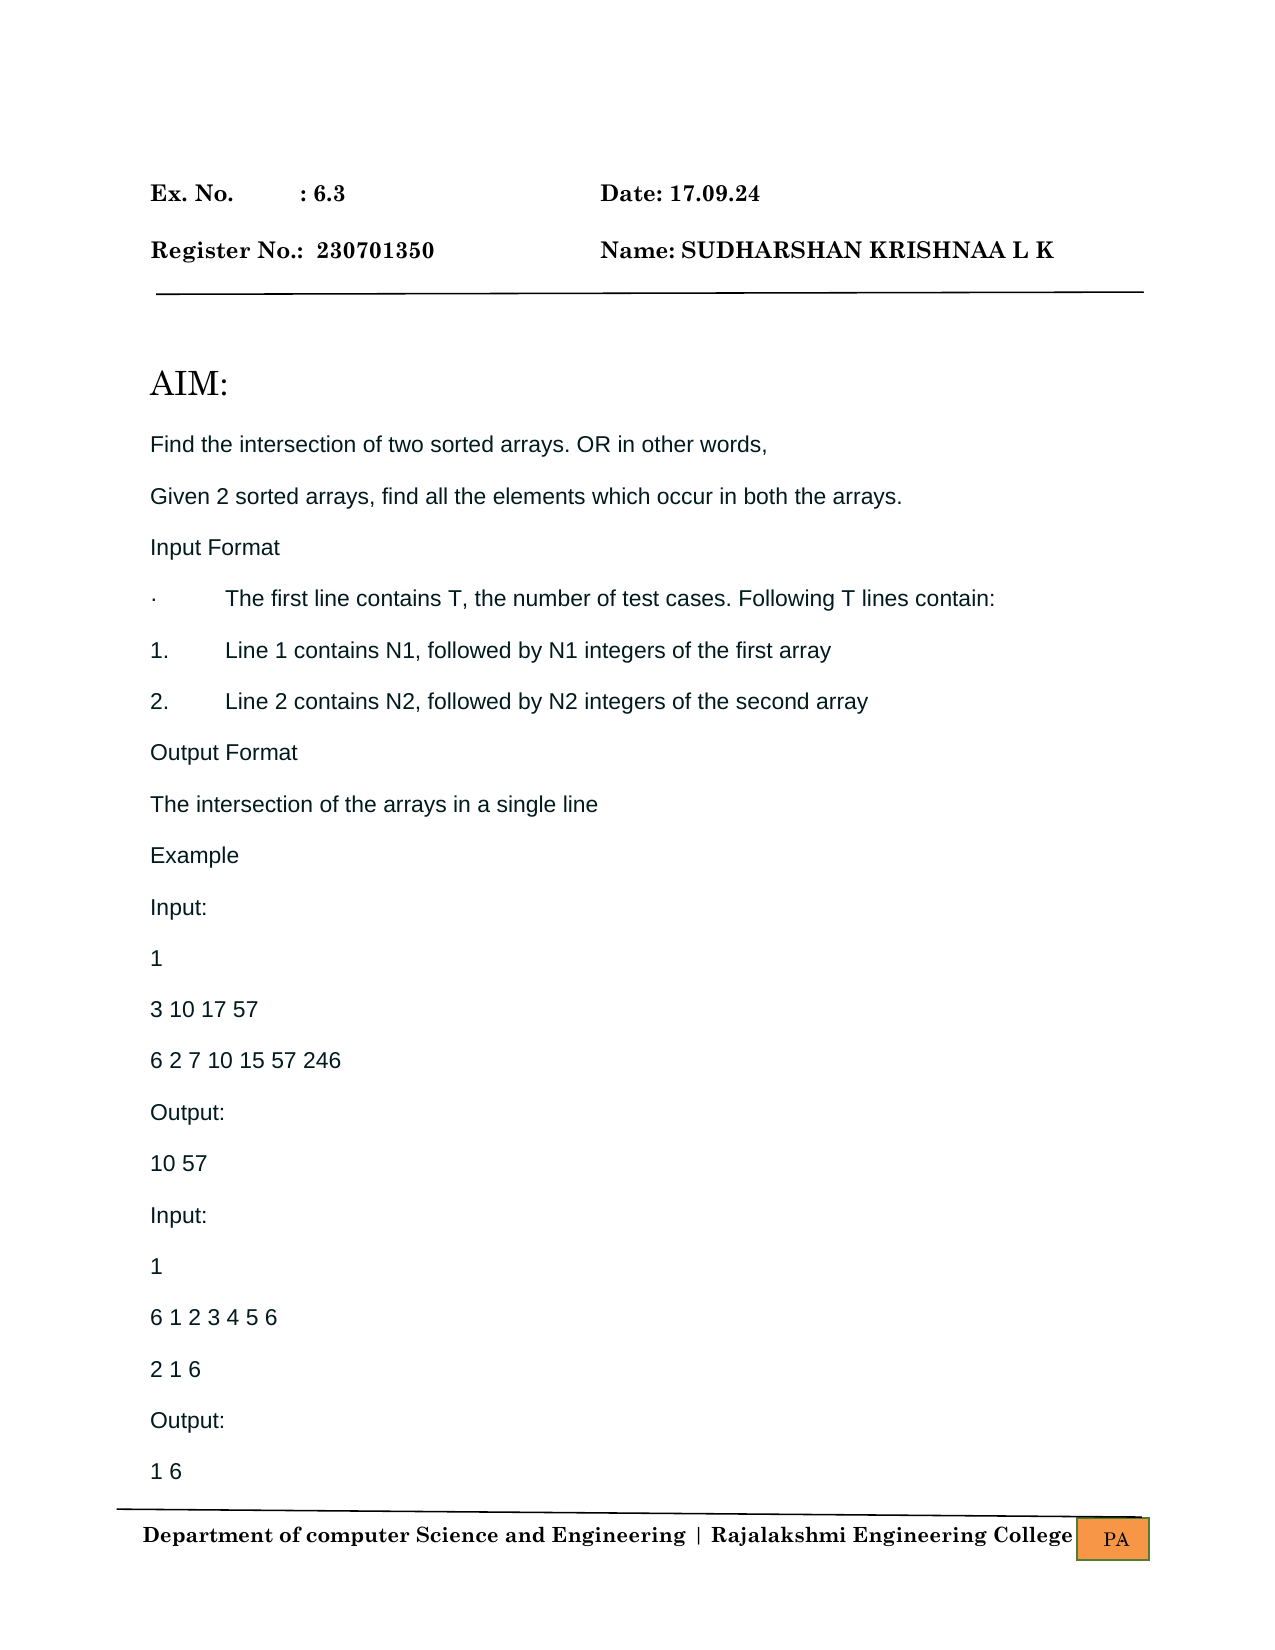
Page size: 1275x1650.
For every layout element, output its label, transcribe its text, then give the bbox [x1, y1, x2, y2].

text 10 57 [150, 1150, 1125, 1177]
text 1 6 [150, 1458, 1125, 1485]
text Output: [150, 1407, 1125, 1433]
text 6 2 7 10 15 57 246 [150, 1047, 1125, 1074]
text 6 1 2 3 4 5 6 [150, 1304, 1125, 1331]
text 2. Line 2 contains N2, followed by N2 integers of the second array [150, 688, 1125, 714]
text Given 2 sorted arrays, find all the elements which occur in both the arrays. [150, 483, 1125, 509]
text 1 [150, 1253, 1125, 1279]
text 3 10 17 57 [150, 996, 1125, 1022]
text · The first line contains T, the number of test cases. Following T lines contain: [150, 585, 1125, 612]
text Output: [150, 1099, 1125, 1125]
text Register No.: 230701350 Name: SUDHARSHAN KRISHNAA L K [150, 236, 1125, 263]
text Output Format [150, 739, 1125, 766]
text The intersection of the arrays in a single line [150, 791, 1125, 817]
text Input: [150, 1202, 1125, 1228]
text 1. Line 1 contains N1, followed by N1 integers of the first array [150, 637, 1125, 663]
text Ex. No. : 6.3 Date: 17.09.24 [150, 179, 1125, 207]
text Find the intersection of two sorted arrays. OR in other words, [150, 431, 1125, 458]
text 1 [150, 945, 1125, 971]
text Example [150, 842, 1125, 868]
text Input: [150, 893, 1125, 920]
text AIM: [150, 362, 1125, 402]
text Input Format [150, 534, 1125, 560]
text 2 1 6 [150, 1356, 1125, 1382]
